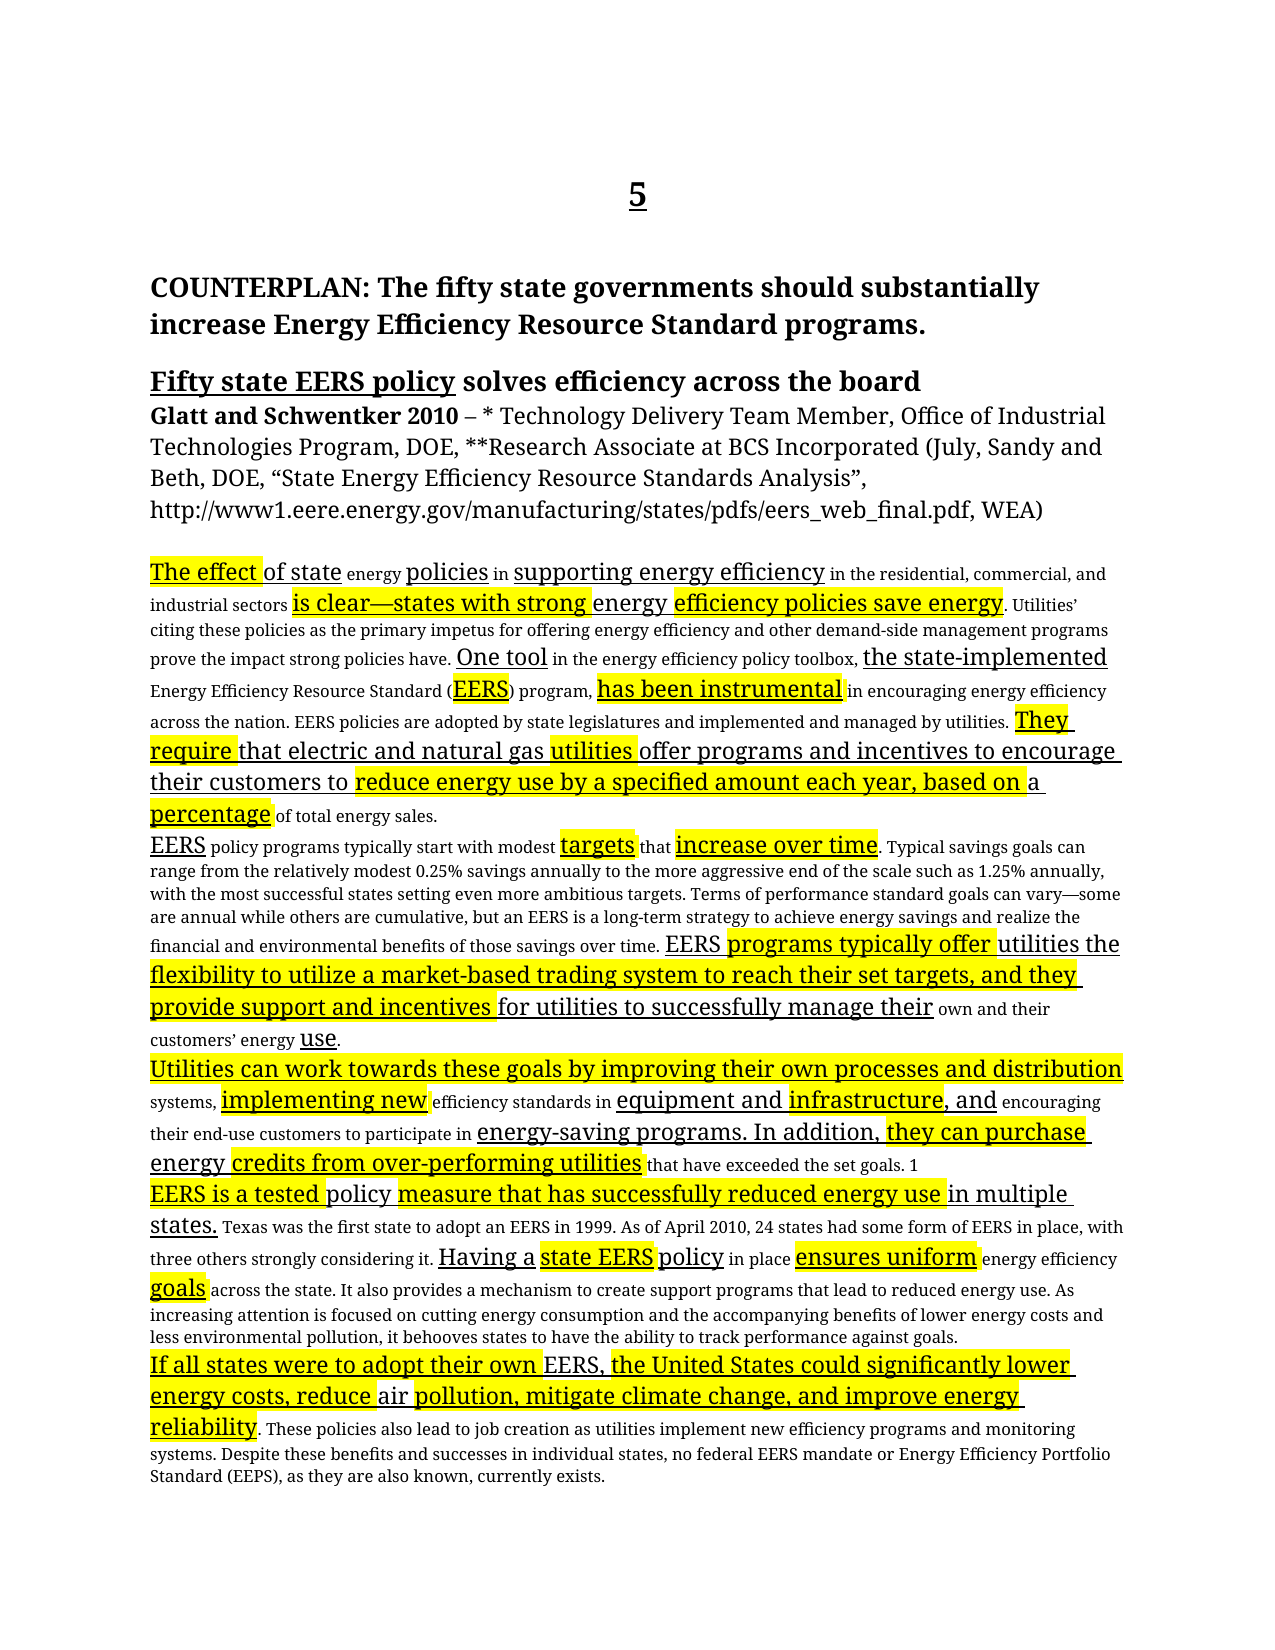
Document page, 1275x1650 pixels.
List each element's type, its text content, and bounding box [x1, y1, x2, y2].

text Utilities can work towards these goals by improving their own processes and distribution systems, implementing new efficiency standards in equipment and infrastructure, and encouraging their end-use customers to participate in energy-saving programs. In addition, they can purchase energy credits from over-performing utilities that have exceeded the set goals. 1 [150, 1053, 1125, 1178]
text EERS is a tested policy measure that has successfully reduced energy use in multiple states. Texas was the first state to adopt an EERS in 1999. As of April 2010, 24 states had some form of EERS in place, with three others strongly considering it. Having a state EERS policy in place ensures uniform energy efficiency goals across the state. It also provides a mechanism to create support programs that lead to reduced energy use. As increasing attention is focused on cutting energy consumption and the accompanying benefits of lower energy costs and less environmental pollution, it behooves states to have the ability to track performance against goals. [150, 1178, 1125, 1348]
text If all states were to adopt their own EERS, the United States could significantly lower energy costs, reduce air pollution, mitigate climate change, and improve energy reliability. These policies also lead to job creation as utilities implement new efficiency programs and monitoring systems. Despite these benefits and successes in individual states, no federal EERS mandate or Energy Efficiency Portfolio Standard (EEPS), as they are also known, currently exists. [150, 1348, 1125, 1488]
text EERS policy programs typically start with modest targets that increase over time. Typical savings goals can range from the relatively modest 0.25% savings annually to the more aggressive end of the scale such as 1.25% annually, with the most successful states setting even more ambitious targets. Terms of performance standard goals can vary—some are annual while others are cumulative, but an EERS is a long-term strategy to achieve energy savings and realize the financial and environmental benefits of those savings over time. EERS programs typically offer utilities the flexibility to utilize a market-based trading system to reach their set targets, and they provide support and incentives for utilities to successfully manage their own and their customers’ energy use. [150, 829, 1125, 1053]
subtitle COUNTERPLAN: The fifty state governments should substantially increase Energy Efficiency Resource Standard programs. [150, 268, 1125, 342]
text Glatt and Schwentker 2010 – * Technology Delivery Team Member, Office of Industrial Technologies Program, DOE, **Research Associate at BCS Incorporated (July, Sandy and Beth, DOE, “State Energy Efficiency Resource Standards Analysis”, http://www1.eere.energy.gov/manufacturing/states/pdfs/eers_web_final.pdf, WEA) [150, 400, 1125, 525]
text The effect of state energy policies in supporting energy efficiency in the residential, commercial, and industrial sectors is clear—states with strong energy efficiency policies save energy. Utilities’ citing these policies as the primary impetus for offering energy efficiency and other demand-side management programs prove the impact strong policies have. One tool in the energy efficiency policy toolbox, the state-implemented Energy Efficiency Resource Standard (EERS) program, has been instrumental in encouraging energy efficiency across the nation. EERS policies are adopted by state legislatures and implemented and managed by utilities. They require that electric and natural gas utilities offer programs and incentives to encourage their customers to reduce energy use by a specified amount each year, based on a percentage of total energy sales. [150, 556, 1125, 829]
subtitle Fifty state EERS policy solves efficiency across the board [150, 363, 1125, 400]
subtitle 5 [150, 171, 1125, 216]
